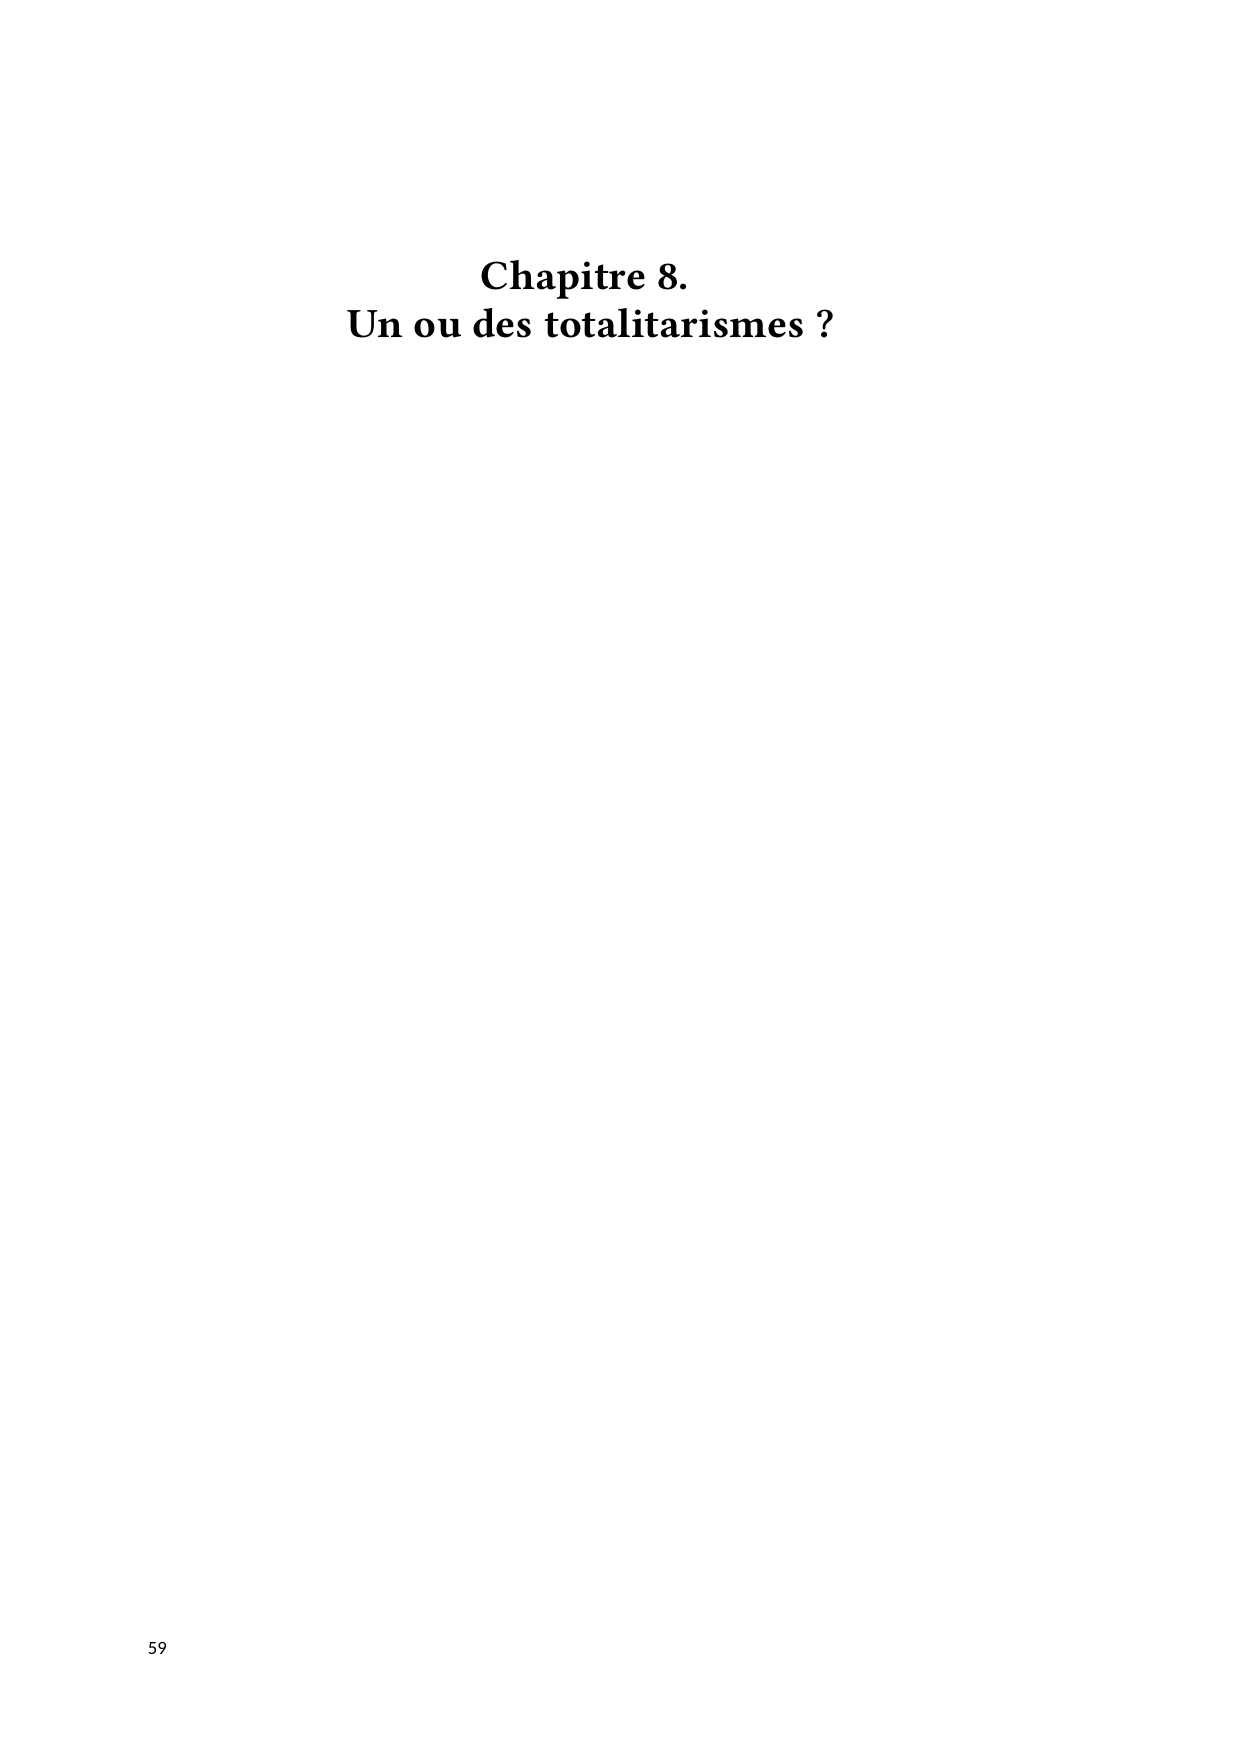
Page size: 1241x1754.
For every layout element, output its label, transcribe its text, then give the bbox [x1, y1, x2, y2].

subtitle Un ou des totalitarismes ? [148, 252, 1033, 347]
